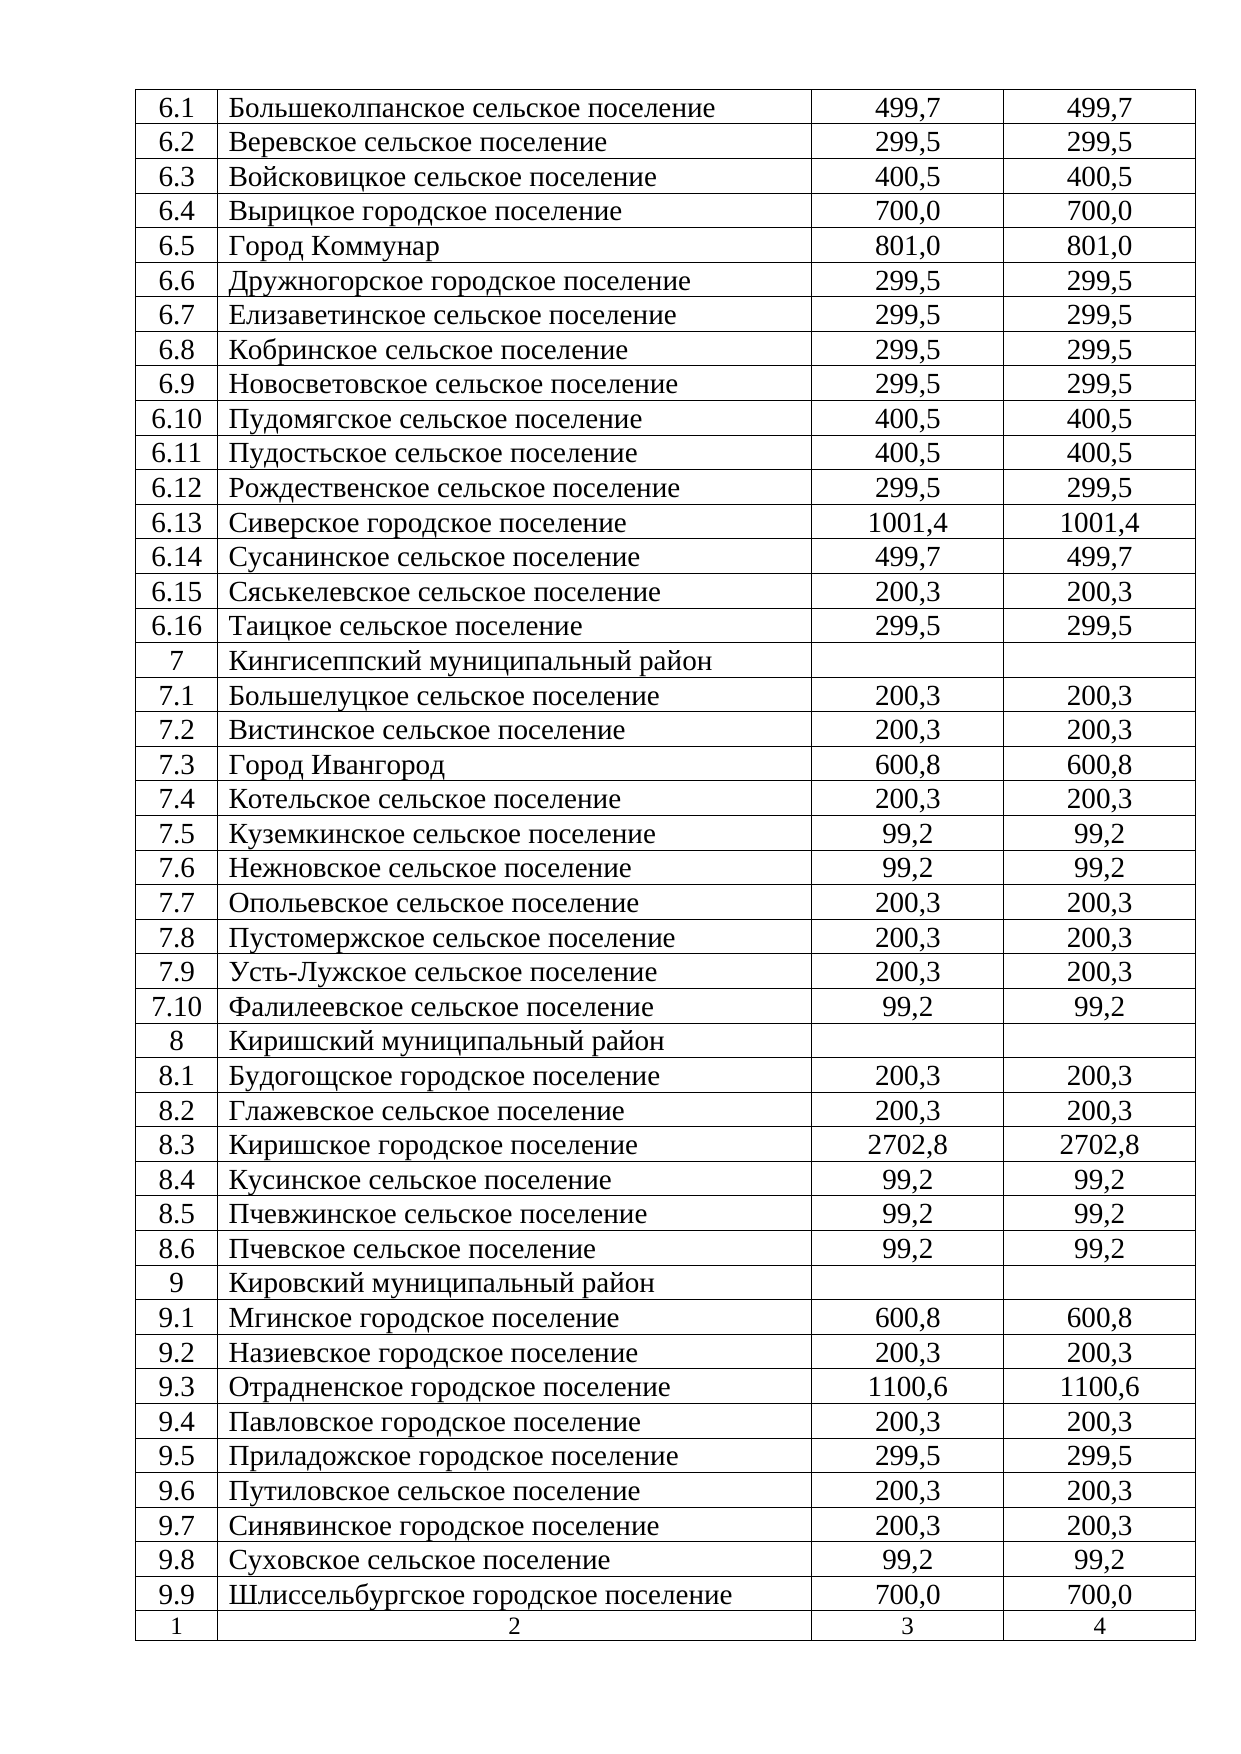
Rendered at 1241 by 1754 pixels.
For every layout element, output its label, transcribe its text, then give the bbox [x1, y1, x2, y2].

table_cell Сиверское городское поселение [218, 505, 811, 538]
table_cell Новосветовское сельское поселение [218, 366, 811, 400]
table_cell 99,2 [1004, 1542, 1195, 1576]
table_cell 1100,6 [1004, 1369, 1195, 1403]
table_cell [1004, 643, 1195, 677]
table_cell 299,5 [1004, 263, 1195, 296]
table_cell 801,0 [1004, 228, 1195, 262]
table_cell 200,3 [1004, 574, 1195, 607]
table_cell 4 [1004, 1611, 1195, 1640]
table_cell 3 [812, 1611, 1003, 1640]
table_cell 8.2 [136, 1093, 217, 1126]
table_cell 200,3 [1004, 954, 1195, 988]
table_cell 6.3 [136, 159, 217, 192]
table_cell 7.3 [136, 747, 217, 780]
table_cell Войсковицкое сельское поселение [218, 159, 811, 192]
table_cell 200,3 [812, 1335, 1003, 1368]
table_cell Глажевское сельское поселение [218, 1093, 811, 1126]
table_cell 7.10 [136, 989, 217, 1022]
table_cell 200,3 [1004, 781, 1195, 815]
table_cell 200,3 [812, 954, 1003, 988]
table_cell 9.7 [136, 1508, 217, 1541]
table_cell 2702,8 [812, 1127, 1003, 1161]
table_cell 99,2 [812, 851, 1003, 884]
table_cell 9.4 [136, 1404, 217, 1437]
table_cell 8.6 [136, 1231, 217, 1264]
table_cell 6.15 [136, 574, 217, 607]
table_cell Веревское сельское поселение [218, 124, 811, 158]
table_cell 299,5 [1004, 366, 1195, 400]
table_cell 200,3 [1004, 920, 1195, 953]
table_cell 200,3 [1004, 1093, 1195, 1126]
table_cell Котельское сельское поселение [218, 781, 811, 815]
table_cell 6.16 [136, 609, 217, 642]
table_cell Рождественское сельское поселение [218, 470, 811, 504]
table_cell 6.7 [136, 297, 217, 331]
table_cell 600,8 [812, 1300, 1003, 1334]
table_cell 6.8 [136, 332, 217, 365]
table_cell Павловское городское поселение [218, 1404, 811, 1437]
table_cell Усть-Лужское сельское поселение [218, 954, 811, 988]
table_cell 9.1 [136, 1300, 217, 1334]
table_cell 499,7 [812, 90, 1003, 123]
table_cell Пчевское сельское поселение [218, 1231, 811, 1264]
table_cell Куземкинское сельское поселение [218, 816, 811, 849]
table_cell 1001,4 [1004, 505, 1195, 538]
table_cell 299,5 [812, 366, 1003, 400]
table_cell 200,3 [812, 885, 1003, 919]
table_cell 6.4 [136, 194, 217, 227]
table_cell Пудомягское сельское поселение [218, 401, 811, 434]
table_cell Вистинское сельское поселение [218, 712, 811, 746]
table_cell 200,3 [1004, 1473, 1195, 1507]
table_cell 8.1 [136, 1058, 217, 1092]
table_cell 200,3 [812, 1093, 1003, 1126]
table_cell 7.1 [136, 678, 217, 711]
table_cell 299,5 [1004, 124, 1195, 158]
table_cell 400,5 [812, 436, 1003, 469]
table_cell 400,5 [1004, 436, 1195, 469]
table_cell 299,5 [812, 332, 1003, 365]
table_cell Сяськелевское сельское поселение [218, 574, 811, 607]
table_cell 299,5 [812, 1439, 1003, 1472]
table_cell [812, 1024, 1003, 1057]
table_cell 299,5 [812, 470, 1003, 504]
table_cell 1 [136, 1611, 217, 1640]
table_cell 7.5 [136, 816, 217, 849]
table_cell 99,2 [1004, 1162, 1195, 1195]
table_cell 200,3 [812, 1058, 1003, 1092]
table_cell 7.6 [136, 851, 217, 884]
table_cell 9.9 [136, 1577, 217, 1610]
table_cell Город Коммунар [218, 228, 811, 262]
table_cell Вырицкое городское поселение [218, 194, 811, 227]
table_cell 299,5 [812, 263, 1003, 296]
table_cell 700,0 [1004, 1577, 1195, 1610]
table_cell Будогощское городское поселение [218, 1058, 811, 1092]
table_cell 700,0 [812, 1577, 1003, 1610]
table_cell 600,8 [1004, 1300, 1195, 1334]
table_cell Киришский муниципальный район [218, 1024, 811, 1057]
table_cell [812, 1266, 1003, 1299]
table_cell 200,3 [1004, 885, 1195, 919]
table_cell 499,7 [812, 539, 1003, 573]
table_cell Пчевжинское сельское поселение [218, 1196, 811, 1230]
table_cell Шлиссельбургское городское поселение [218, 1577, 811, 1610]
table_cell 200,3 [1004, 1058, 1195, 1092]
table_cell Сусанинское сельское поселение [218, 539, 811, 573]
table_cell 200,3 [812, 574, 1003, 607]
table_cell 7.4 [136, 781, 217, 815]
table_cell 299,5 [812, 609, 1003, 642]
table_cell 700,0 [1004, 194, 1195, 227]
table_cell 8.4 [136, 1162, 217, 1195]
table_cell Фалилеевское сельское поселение [218, 989, 811, 1022]
table_cell Назиевское городское поселение [218, 1335, 811, 1368]
table_cell 200,3 [1004, 678, 1195, 711]
table_cell Опольевское сельское поселение [218, 885, 811, 919]
table_cell 99,2 [812, 1196, 1003, 1230]
table_cell 200,3 [1004, 1508, 1195, 1541]
table_cell Нежновское сельское поселение [218, 851, 811, 884]
table_cell 99,2 [1004, 1196, 1195, 1230]
table_cell 400,5 [1004, 159, 1195, 192]
table_cell 7 [136, 643, 217, 677]
table_cell 9.2 [136, 1335, 217, 1368]
table_cell 1100,6 [812, 1369, 1003, 1403]
table_cell 6.11 [136, 436, 217, 469]
table_cell 299,5 [1004, 1439, 1195, 1472]
table_cell 9.3 [136, 1369, 217, 1403]
table_cell Синявинское городское поселение [218, 1508, 811, 1541]
table_cell 7.8 [136, 920, 217, 953]
table_cell 99,2 [812, 1162, 1003, 1195]
table_cell 200,3 [1004, 1335, 1195, 1368]
table_cell Киришское городское поселение [218, 1127, 811, 1161]
table_cell 299,5 [1004, 332, 1195, 365]
table_cell 1001,4 [812, 505, 1003, 538]
table_cell 99,2 [812, 1542, 1003, 1576]
table_cell 8.3 [136, 1127, 217, 1161]
table_cell 99,2 [812, 1231, 1003, 1264]
table_cell 9.8 [136, 1542, 217, 1576]
table_cell 6.10 [136, 401, 217, 434]
table_cell 400,5 [812, 159, 1003, 192]
table_cell 6.13 [136, 505, 217, 538]
table_cell 499,7 [1004, 539, 1195, 573]
table_cell 99,2 [812, 989, 1003, 1022]
table_cell 99,2 [1004, 1231, 1195, 1264]
table_cell 200,3 [812, 1473, 1003, 1507]
table_cell 2702,8 [1004, 1127, 1195, 1161]
table_cell Кобринское сельское поселение [218, 332, 811, 365]
table_cell 9.5 [136, 1439, 217, 1472]
table_cell 200,3 [812, 678, 1003, 711]
table_cell 6.6 [136, 263, 217, 296]
table_cell Пустомержское сельское поселение [218, 920, 811, 953]
table_cell 200,3 [1004, 1404, 1195, 1437]
table_cell Таицкое сельское поселение [218, 609, 811, 642]
table_cell Мгинское городское поселение [218, 1300, 811, 1334]
table_cell 299,5 [1004, 609, 1195, 642]
table_cell 7.2 [136, 712, 217, 746]
table_cell 6.14 [136, 539, 217, 573]
table_cell 7.9 [136, 954, 217, 988]
table_cell Большелуцкое сельское поселение [218, 678, 811, 711]
table_cell 99,2 [812, 816, 1003, 849]
table_cell 200,3 [812, 712, 1003, 746]
table_cell 8.5 [136, 1196, 217, 1230]
table_cell 99,2 [1004, 989, 1195, 1022]
table_cell Елизаветинское сельское поселение [218, 297, 811, 331]
table_cell 600,8 [1004, 747, 1195, 780]
table_cell 99,2 [1004, 851, 1195, 884]
table_cell 499,7 [1004, 90, 1195, 123]
table_cell Путиловское сельское поселение [218, 1473, 811, 1507]
table_cell Кингисеппский муниципальный район [218, 643, 811, 677]
table_cell 200,3 [812, 1404, 1003, 1437]
table_cell Кировский муниципальный район [218, 1266, 811, 1299]
table_cell 6.5 [136, 228, 217, 262]
table_cell 6.9 [136, 366, 217, 400]
table_cell 801,0 [812, 228, 1003, 262]
table_cell 400,5 [1004, 401, 1195, 434]
table_cell 8 [136, 1024, 217, 1057]
table_cell 600,8 [812, 747, 1003, 780]
table_cell 9 [136, 1266, 217, 1299]
table_cell 400,5 [812, 401, 1003, 434]
table_cell 299,5 [812, 297, 1003, 331]
table_cell 6.1 [136, 90, 217, 123]
table_cell Кусинское сельское поселение [218, 1162, 811, 1195]
table_cell 99,2 [1004, 816, 1195, 849]
table_cell Приладожское городское поселение [218, 1439, 811, 1472]
table_cell 200,3 [812, 781, 1003, 815]
table_cell 9.6 [136, 1473, 217, 1507]
table_cell 200,3 [812, 1508, 1003, 1541]
table_cell 200,3 [812, 920, 1003, 953]
table_cell Отрадненское городское поселение [218, 1369, 811, 1403]
table_cell [812, 643, 1003, 677]
table_cell Дружногорское городское поселение [218, 263, 811, 296]
table_cell 700,0 [812, 194, 1003, 227]
table_cell 200,3 [1004, 712, 1195, 746]
table_cell 299,5 [1004, 470, 1195, 504]
table_cell 299,5 [1004, 297, 1195, 331]
table_cell Город Ивангород [218, 747, 811, 780]
table_cell [1004, 1024, 1195, 1057]
table_cell Пудостьское сельское поселение [218, 436, 811, 469]
table_cell Суховское сельское поселение [218, 1542, 811, 1576]
table_cell Большеколпанское сельское поселение [218, 90, 811, 123]
table_cell 299,5 [812, 124, 1003, 158]
table_cell 7.7 [136, 885, 217, 919]
table_cell 6.2 [136, 124, 217, 158]
table_cell [1004, 1266, 1195, 1299]
table_cell 2 [218, 1611, 811, 1640]
table_cell 6.12 [136, 470, 217, 504]
